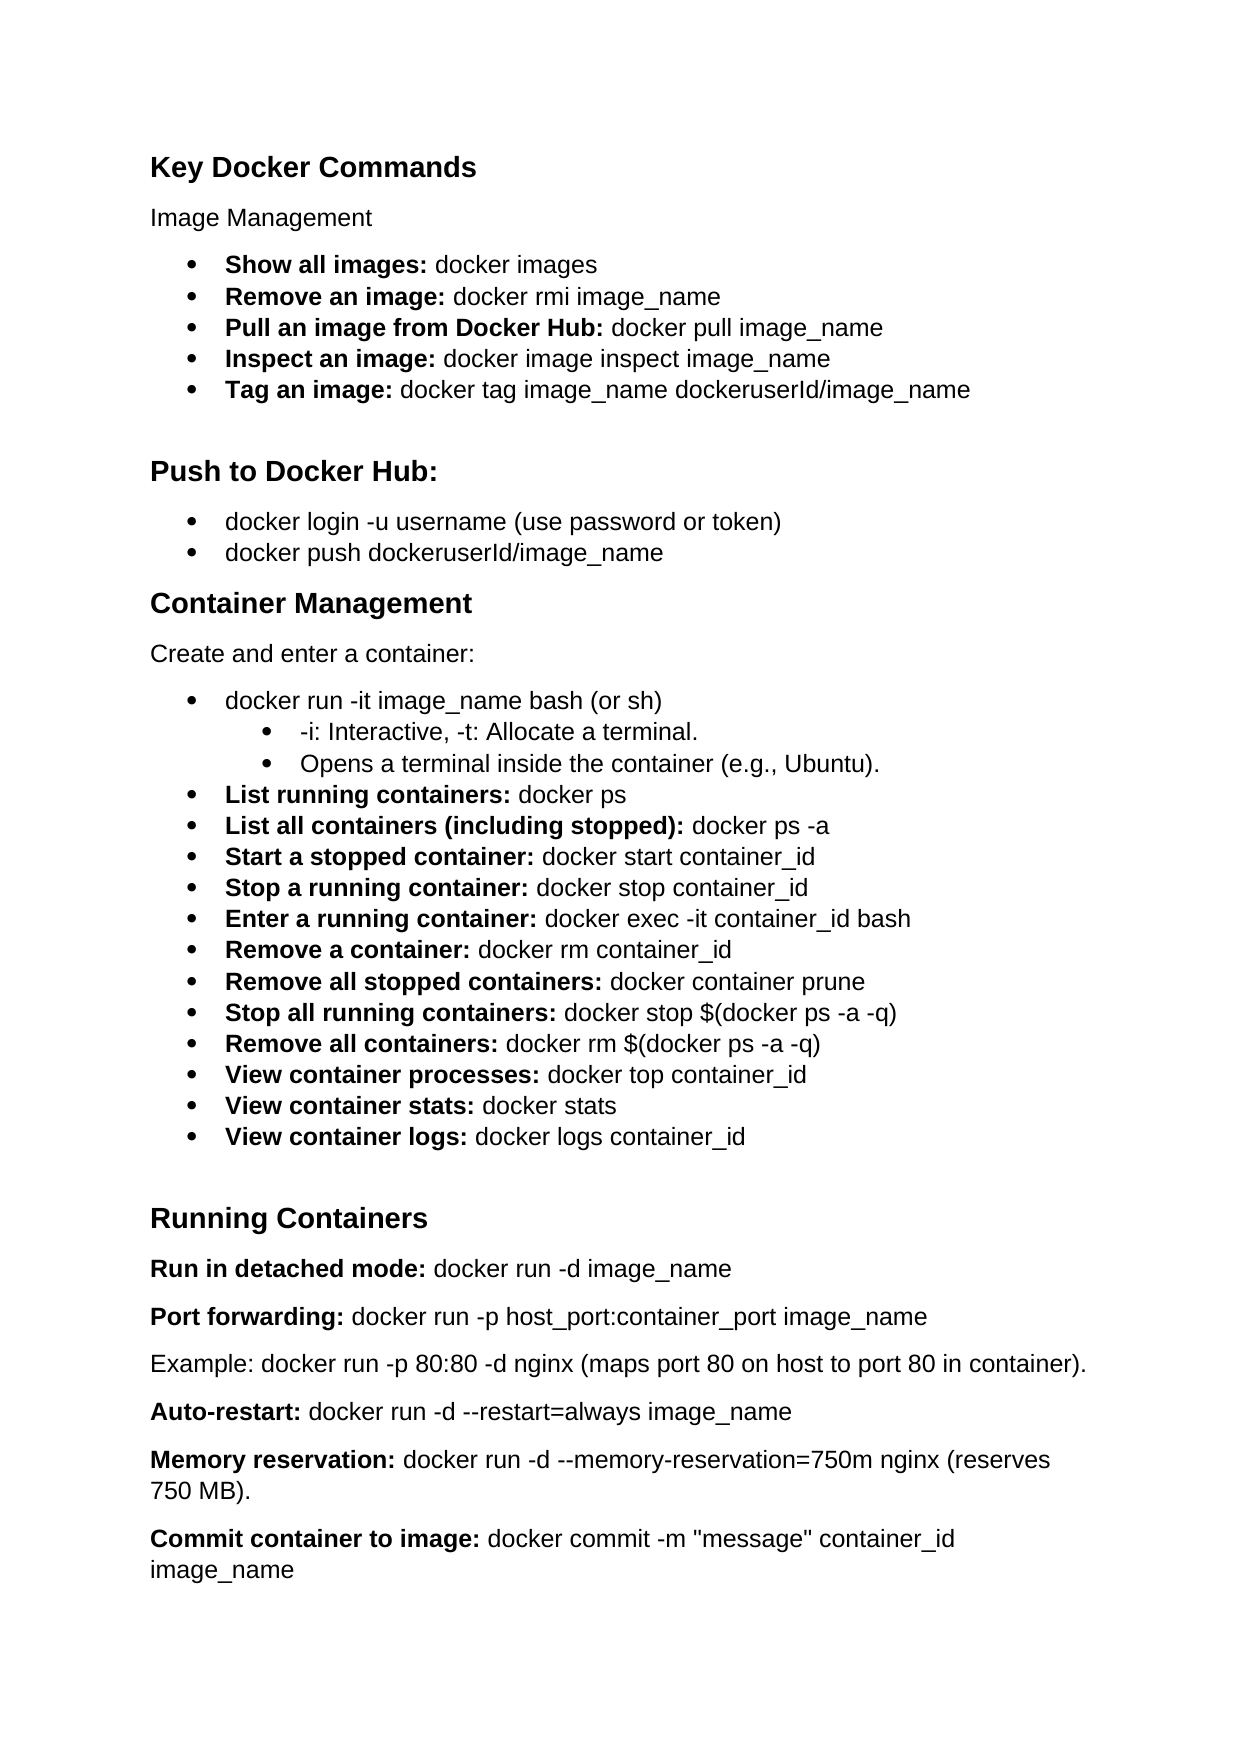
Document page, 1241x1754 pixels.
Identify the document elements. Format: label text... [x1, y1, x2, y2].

list List running containers: docker ps [187, 780, 1090, 808]
list View container processes: docker top container_id [187, 1060, 1090, 1089]
text Memory reservation: docker run -d --memory-reservation=750m nginx (reserves 750 MB). [150, 1445, 1090, 1504]
list Remove all containers: docker rm $(docker ps -a -q) [187, 1029, 1090, 1058]
list Tag an image: docker tag image_name dockeruserId/image_name [187, 375, 1090, 404]
text Auto-restart: docker run -d --restart=always image_name [150, 1397, 1090, 1426]
list docker push dockeruserId/image_name [187, 538, 1090, 567]
text Create and enter a container: [150, 638, 1090, 667]
list View container stats: docker stats [187, 1091, 1090, 1120]
list Stop all running containers: docker stop $(docker ps -a -q) [187, 998, 1090, 1027]
list -i: Interactive, -t: Allocate a terminal. [262, 717, 1090, 746]
list Inspect an image: docker image inspect image_name [187, 344, 1090, 373]
list docker login -u username (use password or token) [187, 507, 1090, 536]
text Example: docker run -p 80:80 -d nginx (maps port 80 on host to port 80 in container). [150, 1349, 1090, 1378]
list Stop a running container: docker stop container_id [187, 873, 1090, 902]
text Push to Docker Hub: [150, 454, 1090, 487]
list Remove all stopped containers: docker container prune [187, 967, 1090, 995]
list Pull an image from Docker Hub: docker pull image_name [187, 313, 1090, 342]
list View container logs: docker logs container_id [187, 1122, 1090, 1151]
text Port forwarding: docker run -p host_port:container_port image_name [150, 1302, 1090, 1330]
text Commit container to image: docker commit -m "message" container_id image_name [150, 1523, 1090, 1583]
text Running Containers [150, 1201, 1090, 1235]
list Start a stopped container: docker start container_id [187, 842, 1090, 871]
list Enter a running container: docker exec -it container_id bash [187, 904, 1090, 933]
list Remove an image: docker rmi image_name [187, 282, 1090, 311]
list Opens a terminal inside the container (e.g., Ubuntu). [262, 748, 1090, 777]
text Key Docker Commands [150, 150, 1090, 183]
text Image Management [150, 203, 1090, 232]
list Remove a container: docker rm container_id [187, 935, 1090, 964]
list docker run -it image_name bash (or sh) [187, 686, 1090, 715]
list List all containers (including stopped): docker ps -a [187, 811, 1090, 840]
list Show all images: docker images [187, 251, 1090, 279]
text Run in detached mode: docker run -d image_name [150, 1254, 1090, 1283]
text Container Management [150, 586, 1090, 619]
